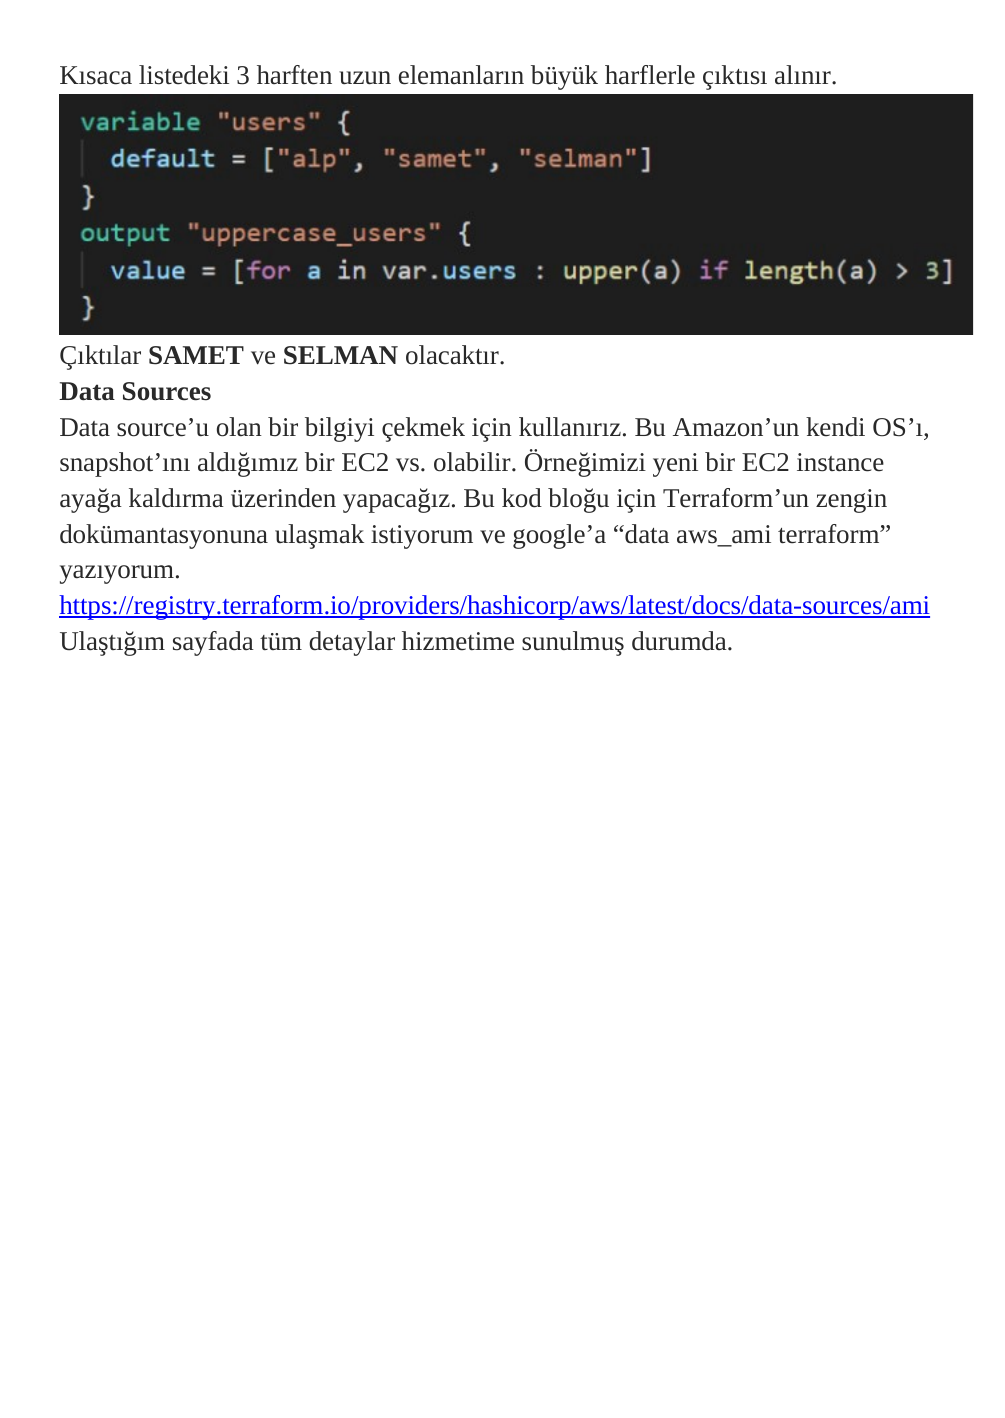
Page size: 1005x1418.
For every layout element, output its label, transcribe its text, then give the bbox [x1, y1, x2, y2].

text https://registry.terraform.io/providers/hashicorp/aws/latest/docs/data-sources/ami [59, 589, 945, 620]
text Kısaca listedeki 3 harften uzun elemanların büyük harflerle çıktısı alınır. [59, 59, 945, 90]
text Çıktılar SAMET ve SELMAN olacaktır. [59, 339, 945, 370]
text Ulaştığım sayfada tüm detaylar hizmetime sunulmuş durumda. [59, 625, 945, 656]
text Data Sources [59, 375, 945, 406]
text Data source’u olan bir bilgiyi çekmek için kullanırız. Bu Amazon’un kendi OS’ı, snapshot’ını aldığımız bir EC2 vs. olabilir. Örneğimizi yeni bir EC2 instance ayağa kaldırma üzerinden yapacağız. Bu kod bloğu için Terraform’un zengin dokümantasyonuna ulaşmak istiyorum ve google’a “data aws_ami terraform” yazıyorum. [59, 411, 945, 585]
picture [59, 94, 974, 335]
